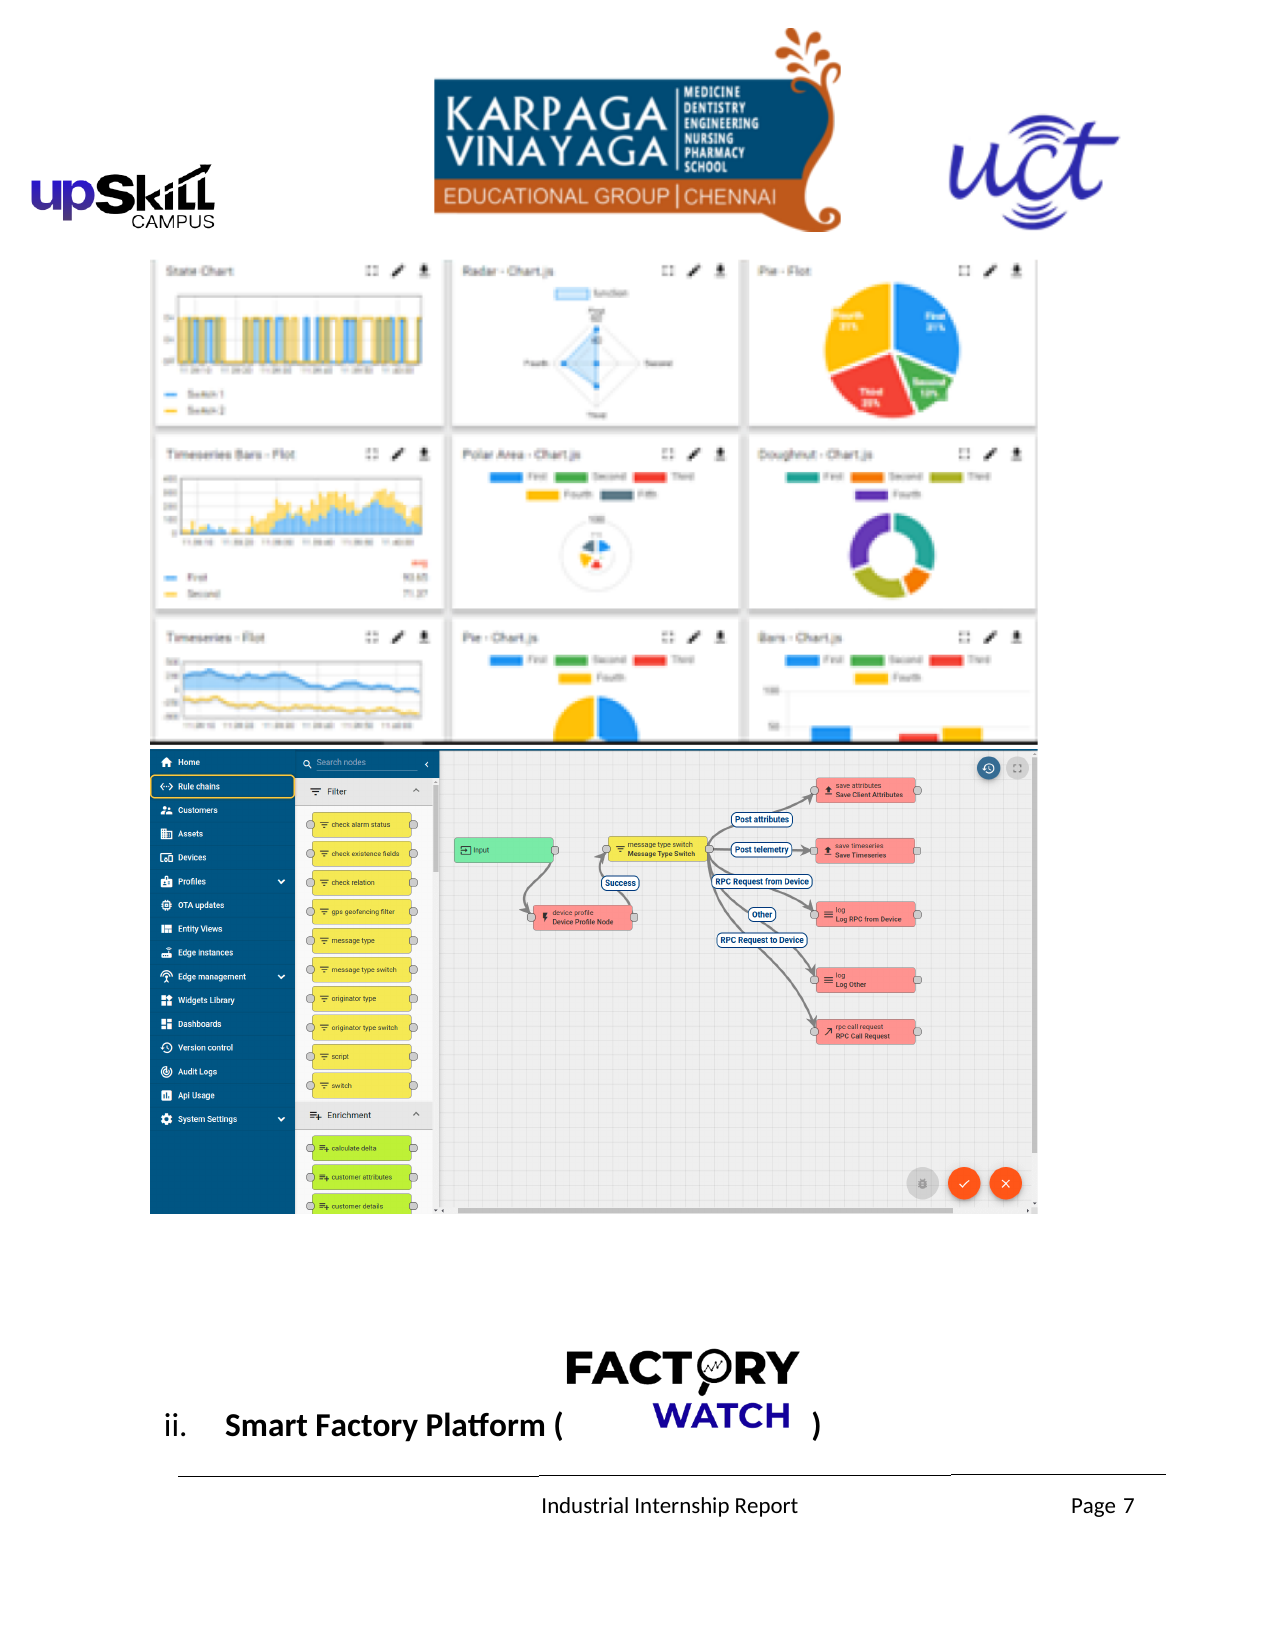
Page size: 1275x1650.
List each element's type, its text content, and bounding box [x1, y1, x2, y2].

picture [150, 259, 1038, 745]
picture [0, 151, 246, 232]
picture [150, 749, 1038, 1214]
picture [155, 779, 290, 794]
picture [434, 28, 841, 232]
list Smart Factory Platform () [187, 1344, 1134, 1444]
picture [150, 752, 294, 772]
picture [563, 1344, 812, 1436]
picture [946, 106, 1125, 232]
